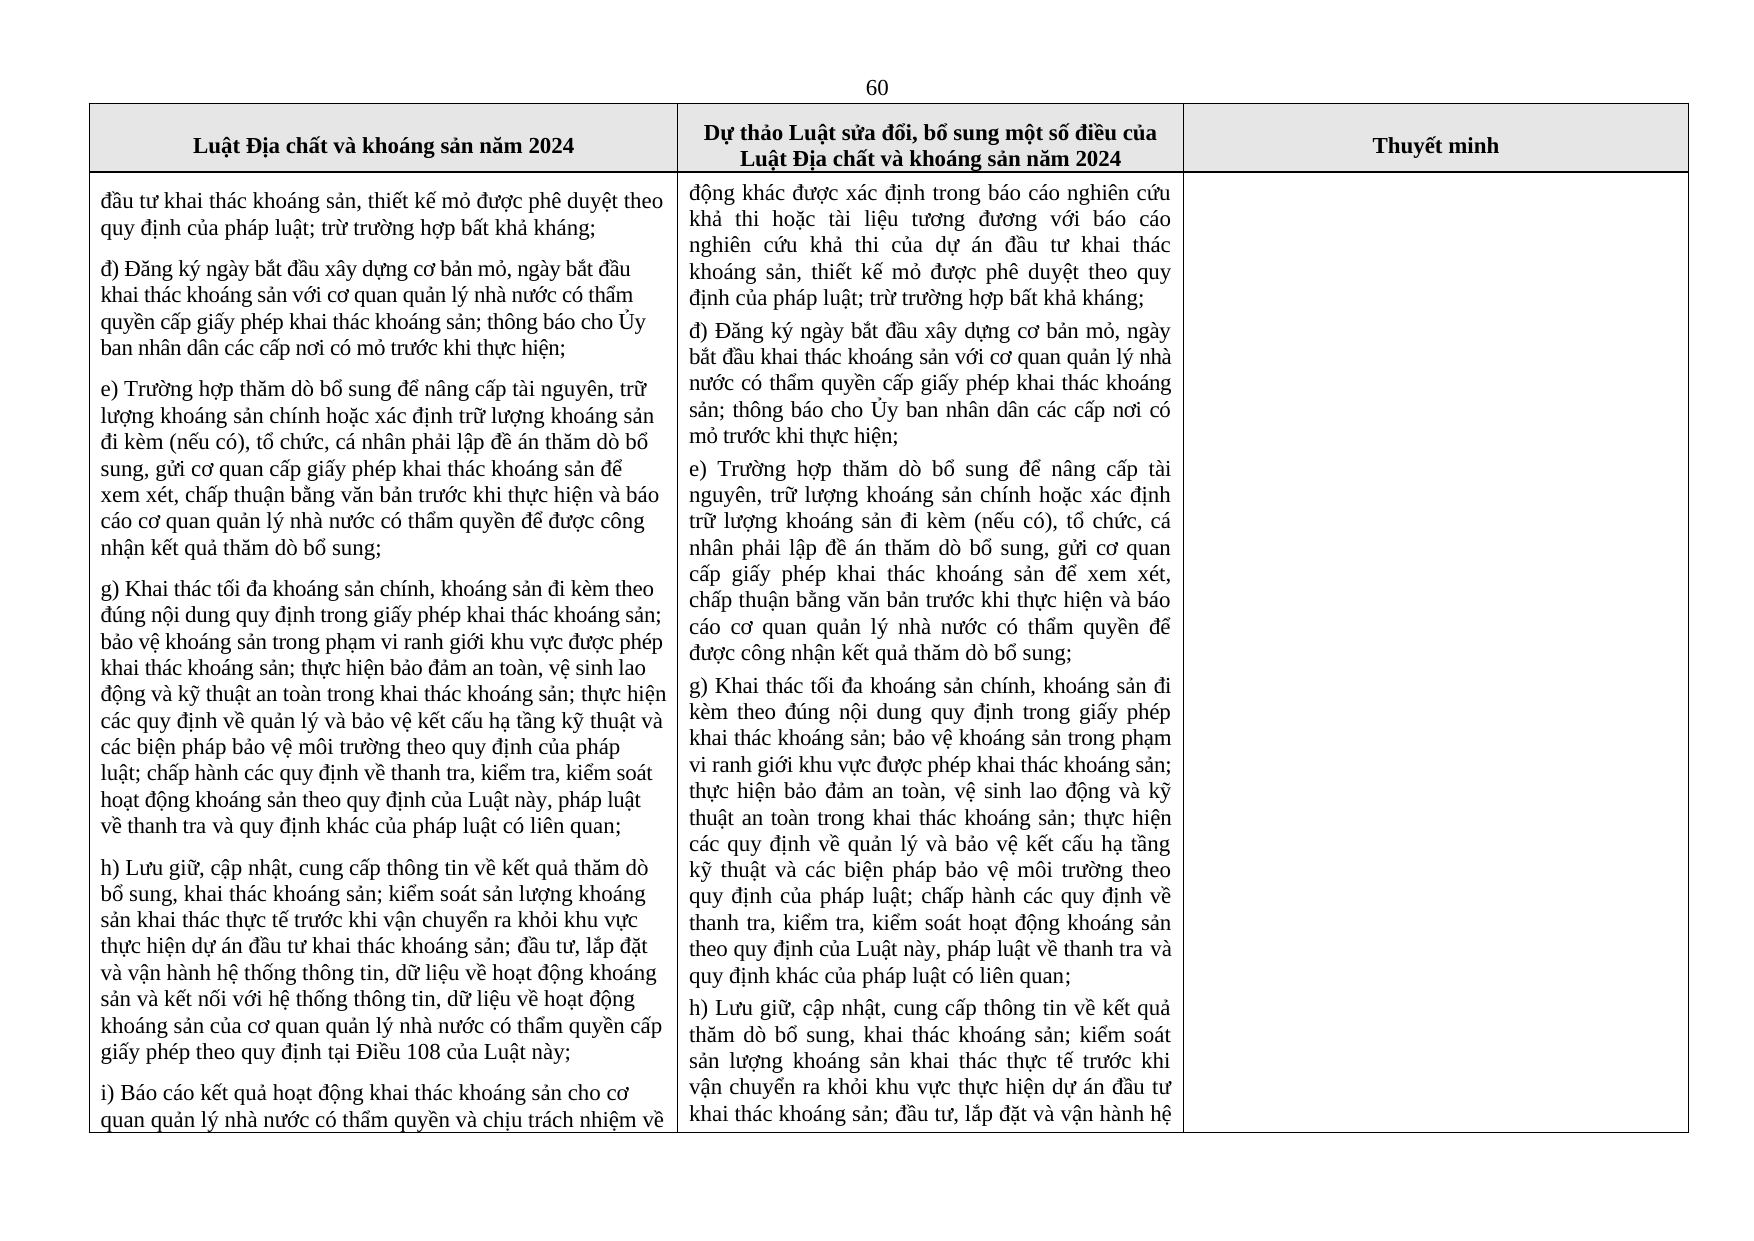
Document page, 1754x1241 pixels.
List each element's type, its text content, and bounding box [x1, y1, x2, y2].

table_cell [1184, 173, 1688, 1132]
table_header Luật Địa chất và khoáng sản năm 2024 [90, 104, 677, 171]
table_header Thuyết minh [1184, 104, 1688, 171]
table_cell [678, 173, 1183, 1132]
table_header Dự thảo Luật sửa đổi, bổ sung một số điều của Luật Địa chất và khoáng sản năm 2024 [678, 104, 1183, 171]
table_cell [90, 173, 677, 1132]
